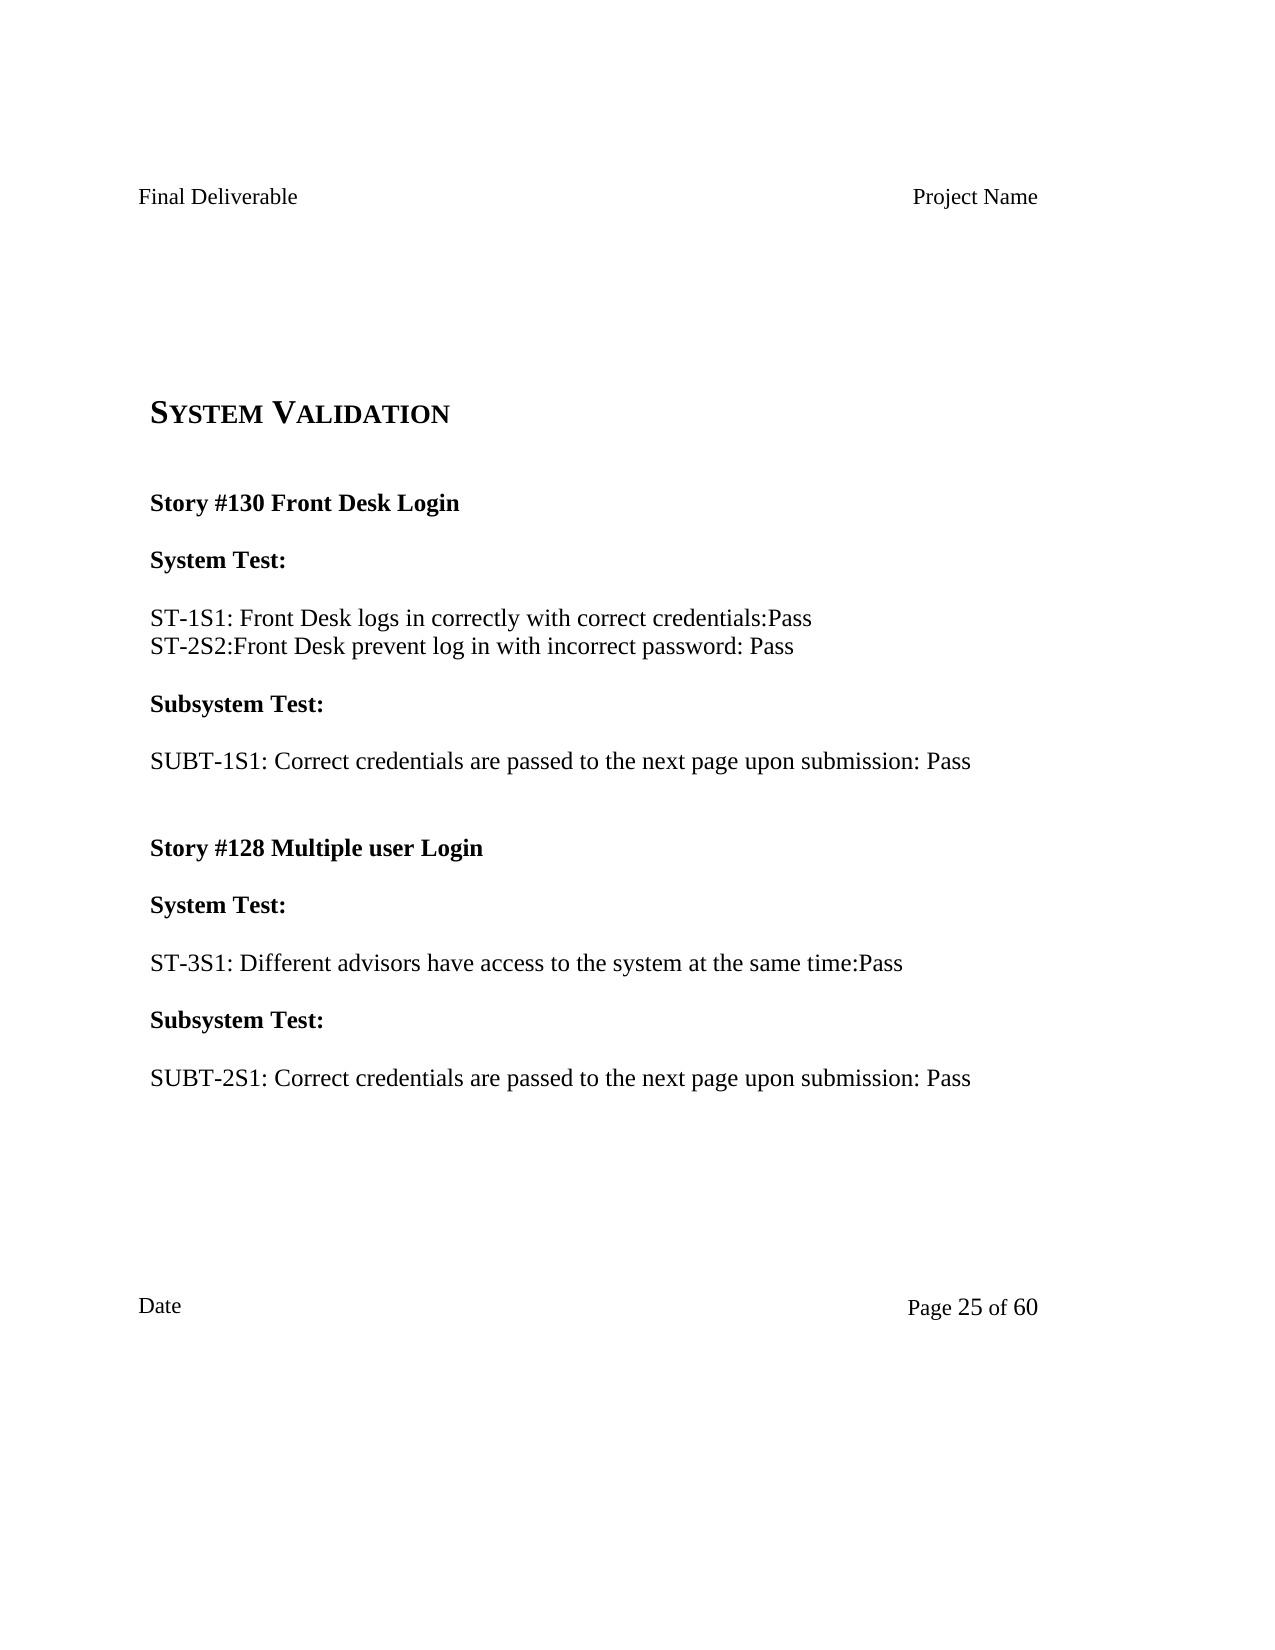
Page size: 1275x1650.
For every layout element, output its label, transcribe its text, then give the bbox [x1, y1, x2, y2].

text ST-3S1: Different advisors have access to the system at the same time:Pass [150, 948, 1125, 976]
text Subsystem Test: [150, 689, 1125, 718]
text Story #130 Front Desk Login [150, 488, 1125, 516]
text ST-1S1: Front Desk logs in correctly with correct credentials:Pass [150, 603, 1125, 631]
text Subsystem Test: [150, 1005, 1125, 1034]
text System Test: [150, 545, 1125, 574]
text SUBT-2S1: Correct credentials are passed to the next page upon submission: Pass [150, 1063, 1125, 1091]
subtitle System Validation [150, 392, 1125, 430]
text SUBT-1S1: Correct credentials are passed to the next page upon submission: Pass [150, 746, 1125, 775]
text System Test: [150, 890, 1125, 919]
text Story #128 Multiple user Login [150, 833, 1125, 861]
text ST-2S2:Front Desk prevent log in with incorrect password: Pass [150, 631, 1125, 660]
